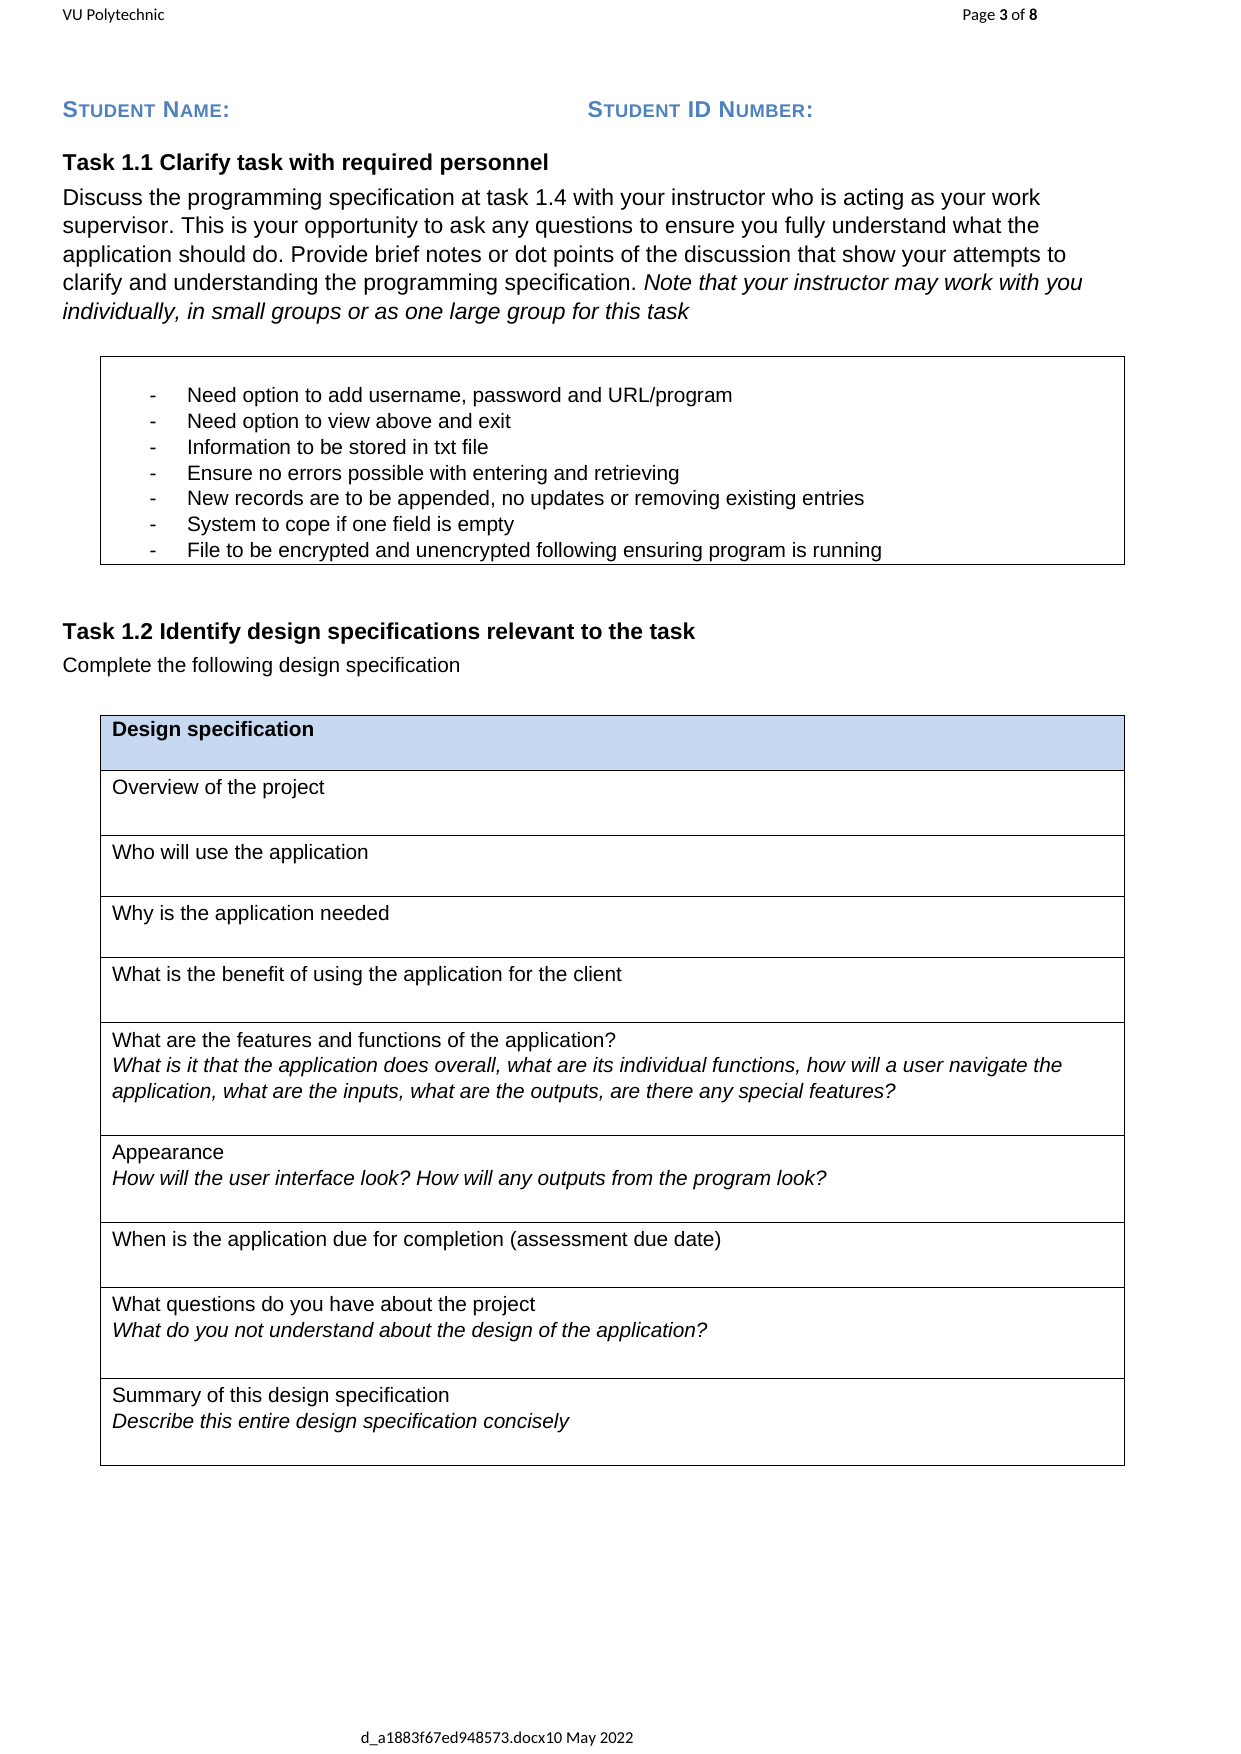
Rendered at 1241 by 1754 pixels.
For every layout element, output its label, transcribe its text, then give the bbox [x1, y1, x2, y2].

subtitle Task 1.1 Clarify task with required personnel [62, 149, 1125, 176]
text Discuss the programming specification at task 1.4 with your instructor who is acting as your work supervisor. This is your opportunity to ask any questions to ensure you fully understand what the application should do. Provide brief notes or dot points of the discussion that show your attempts to clarify and understanding the programming specification. Note that your instructor may work with you individually, in small groups or as one large group for this task [62, 184, 1125, 350]
table_cell Summary of this design specification Describe this entire design specification concisely [101, 1379, 1124, 1465]
table_header Need option to add username, password and URL/program Need option to view above and exit Information to be stored in txt file Ensure no errors possible with entering and retrieving New records are to be appended, no updates or removing existing entries System to cope if one field is empty File to be encrypted and unencrypted following ensuring program is running [101, 357, 1124, 564]
table_cell When is the application due for completion (assessment due date) [101, 1223, 1124, 1287]
table_cell What is the benefit of using the application for the client [101, 958, 1124, 1022]
table_cell What questions do you have about the project What do you not understand about the design of the application? [101, 1288, 1124, 1378]
subtitle Task 1.2 Identify design specifications relevant to the task [62, 590, 1125, 644]
table_cell Who will use the application [101, 836, 1124, 896]
table_cell Why is the application needed [101, 897, 1124, 957]
table_cell What are the features and functions of the application? What is it that the application does overall, what are its individual functions, how will a user navigate the application, what are the inputs, what are the outputs, are there any special features? [101, 1023, 1124, 1135]
table_cell Overview of the project [101, 771, 1124, 835]
subtitle Student Name: Student ID Number: [62, 96, 1125, 122]
text Complete the following design specification [62, 653, 1125, 677]
table_header Design specification [101, 716, 1124, 770]
table_cell Appearance How will the user interface look? How will any outputs from the program look? [101, 1136, 1124, 1222]
